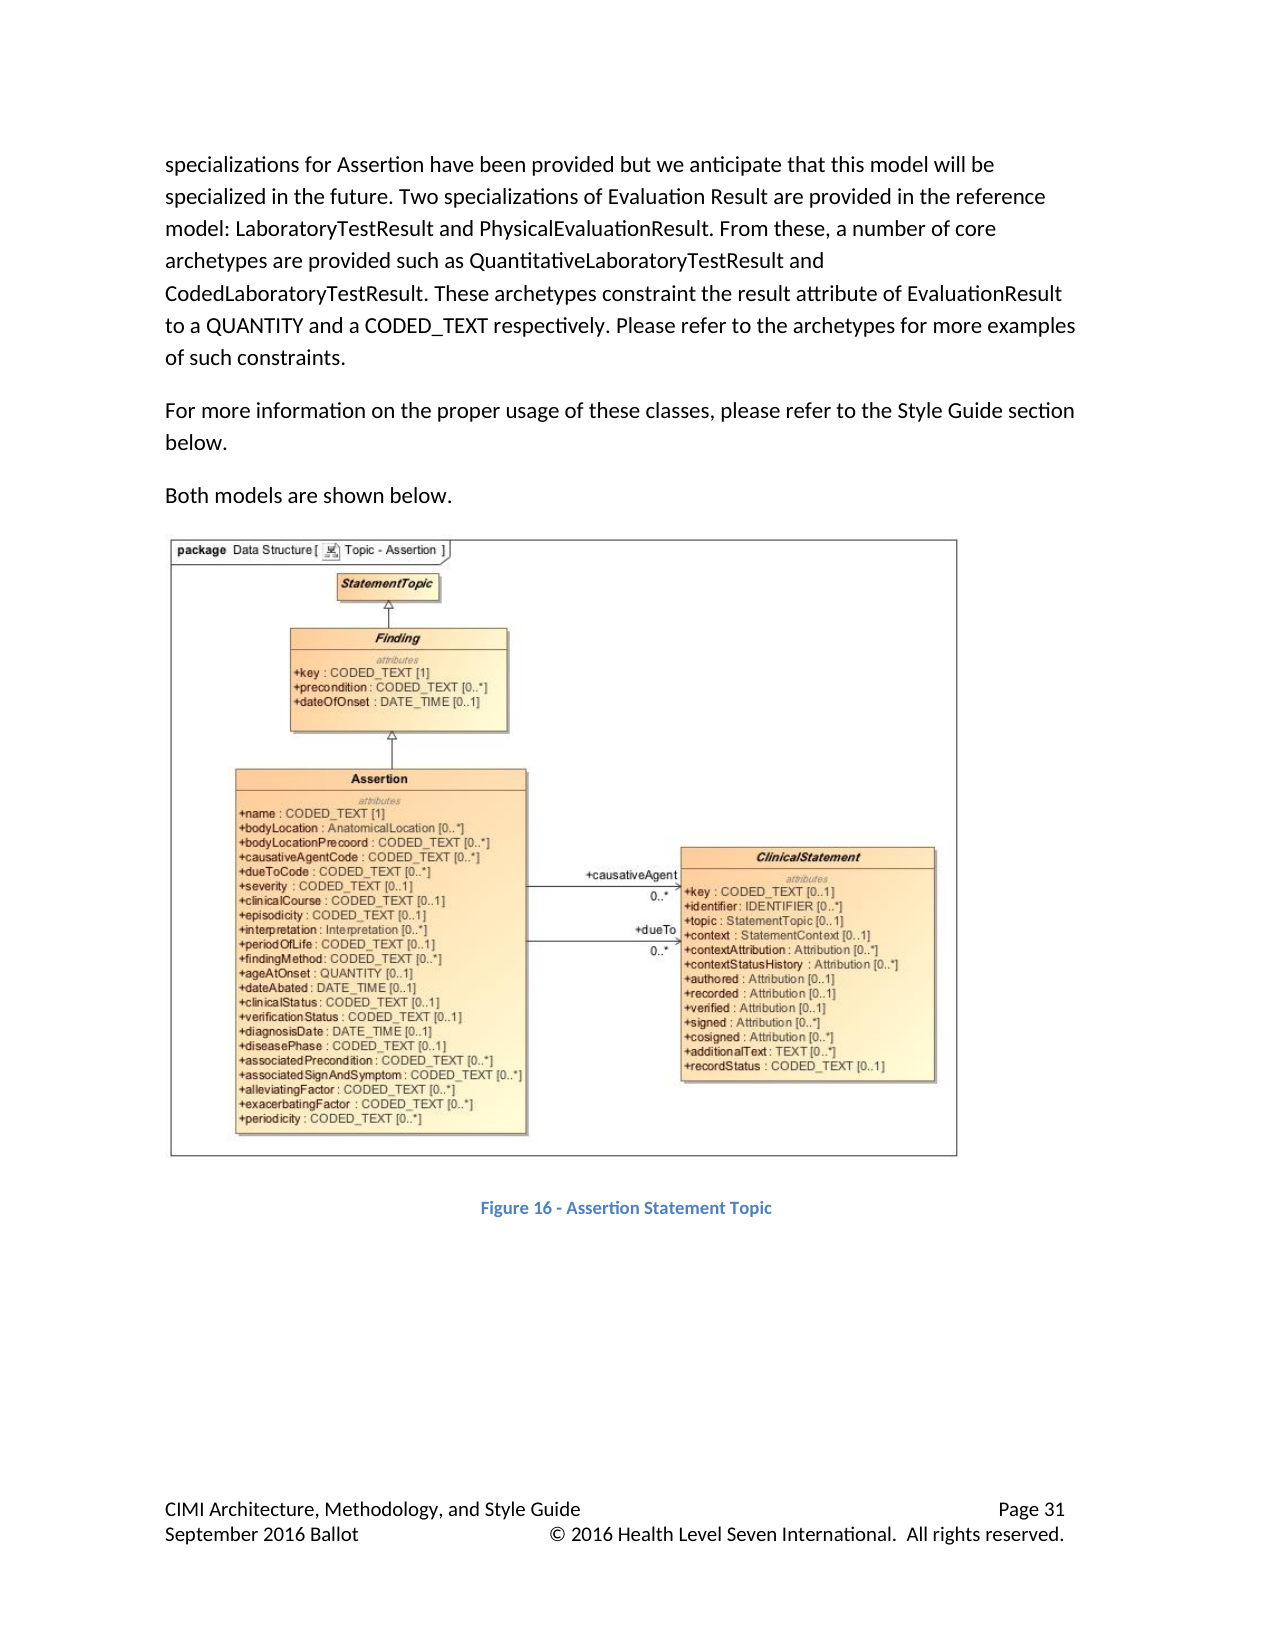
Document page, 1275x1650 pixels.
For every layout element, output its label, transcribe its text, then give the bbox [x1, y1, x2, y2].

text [165, 150, 1087, 371]
text For more information on the proper usage of these classes, please refer to the Style Guide section below. [165, 396, 1087, 456]
picture [165, 534, 973, 1172]
text Both models are shown below. [165, 481, 1087, 509]
